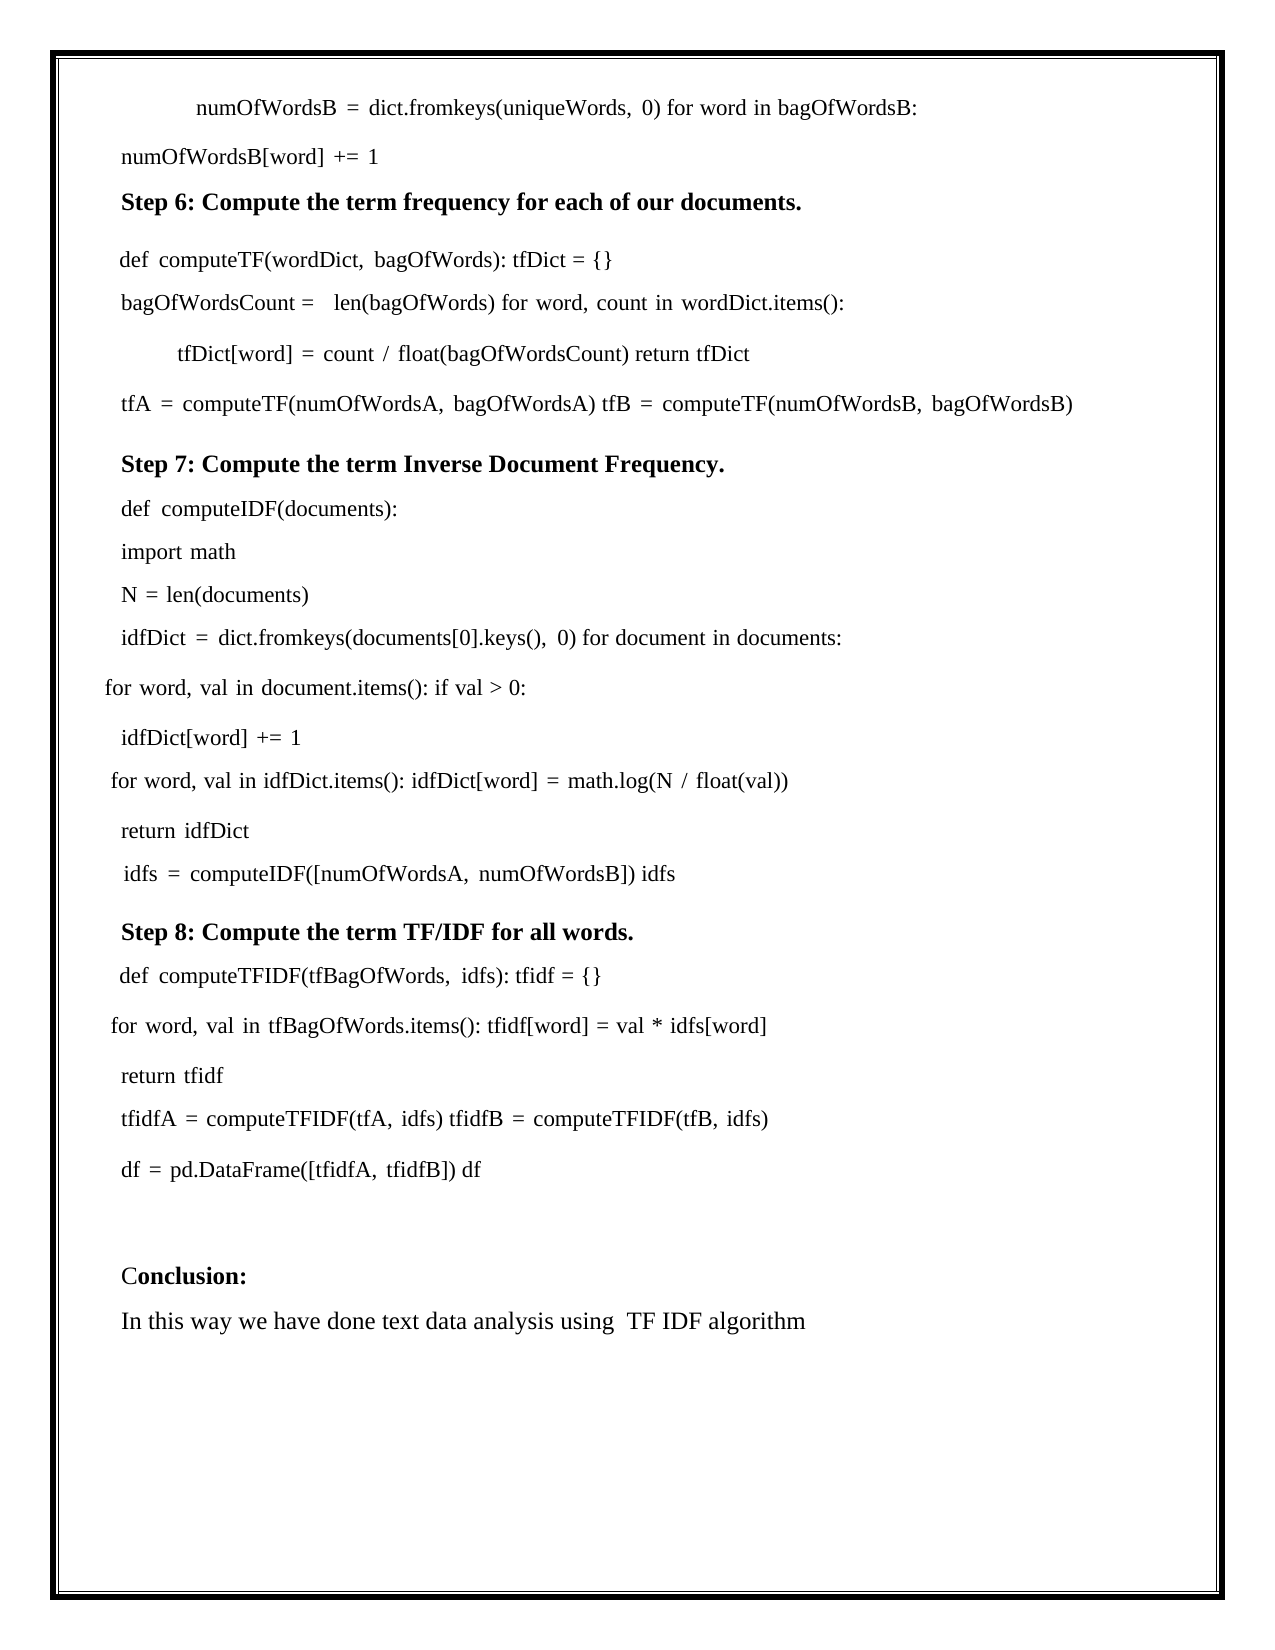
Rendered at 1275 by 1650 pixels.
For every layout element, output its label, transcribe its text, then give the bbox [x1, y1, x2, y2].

text idfs = computeIDF([numOfWordsA, numOfWordsB]) idfs [121, 860, 1156, 886]
text for word, val in idfDict.items(): idfDict[word] = math.log(N / float(val)) [64, 767, 1156, 793]
text for word, val in tfBagOfWords.items(): tfidf[word] = val * idfs[word] [64, 1013, 1156, 1039]
text def computeIDF(documents): [121, 495, 1156, 521]
text df = pd.DataFrame([tfidfA, tfidfB]) df [121, 1156, 1156, 1182]
text In this way we have done text data analysis using TF IDF algorithm [121, 1306, 1156, 1335]
text idfDict = dict.fromkeys(documents[0].keys(), 0) for document in documents: [121, 624, 1156, 650]
text tfA = computeTF(numOfWordsA, bagOfWordsA) tfB = computeTF(numOfWordsB, bagOfWordsB) [121, 390, 1156, 416]
text return idfDict [121, 817, 1156, 843]
text def computeTF(wordDict, bagOfWords): tfDict = {} [119, 232, 1156, 273]
text numOfWordsB[word] += 1 [121, 144, 1156, 170]
text Conclusion: [121, 1261, 1156, 1290]
text tfDict[word] = count / float(bagOfWordsCount) return tfDict [121, 339, 1156, 366]
text def computeTFIDF(tfBagOfWords, idfs): tfidf = {} [119, 962, 1156, 989]
text numOfWordsB = dict.fromkeys(uniqueWords, 0) for word in bagOfWordsB: [121, 94, 1156, 120]
text import math [121, 538, 1156, 564]
text tfidfA = computeTFIDF(tfA, idfs) tfidfB = computeTFIDF(tfB, idfs) [121, 1105, 1156, 1132]
subtitle Step 7: Compute the term Inverse Document Frequency. [121, 449, 1156, 478]
subtitle Step 8: Compute the term TF/IDF for all words. [121, 917, 1156, 946]
text idfDict[word] += 1 [121, 724, 1156, 750]
text return tfidf [121, 1063, 1156, 1089]
text N = len(documents) [121, 581, 1156, 607]
text for word, val in document.items(): if val > 0: [64, 674, 1156, 701]
subtitle Step 6: Compute the term frequency for each of our documents. [121, 187, 1156, 215]
text bagOfWordsCount = len(bagOfWords) for word, count in wordDict.items(): [121, 289, 1156, 316]
